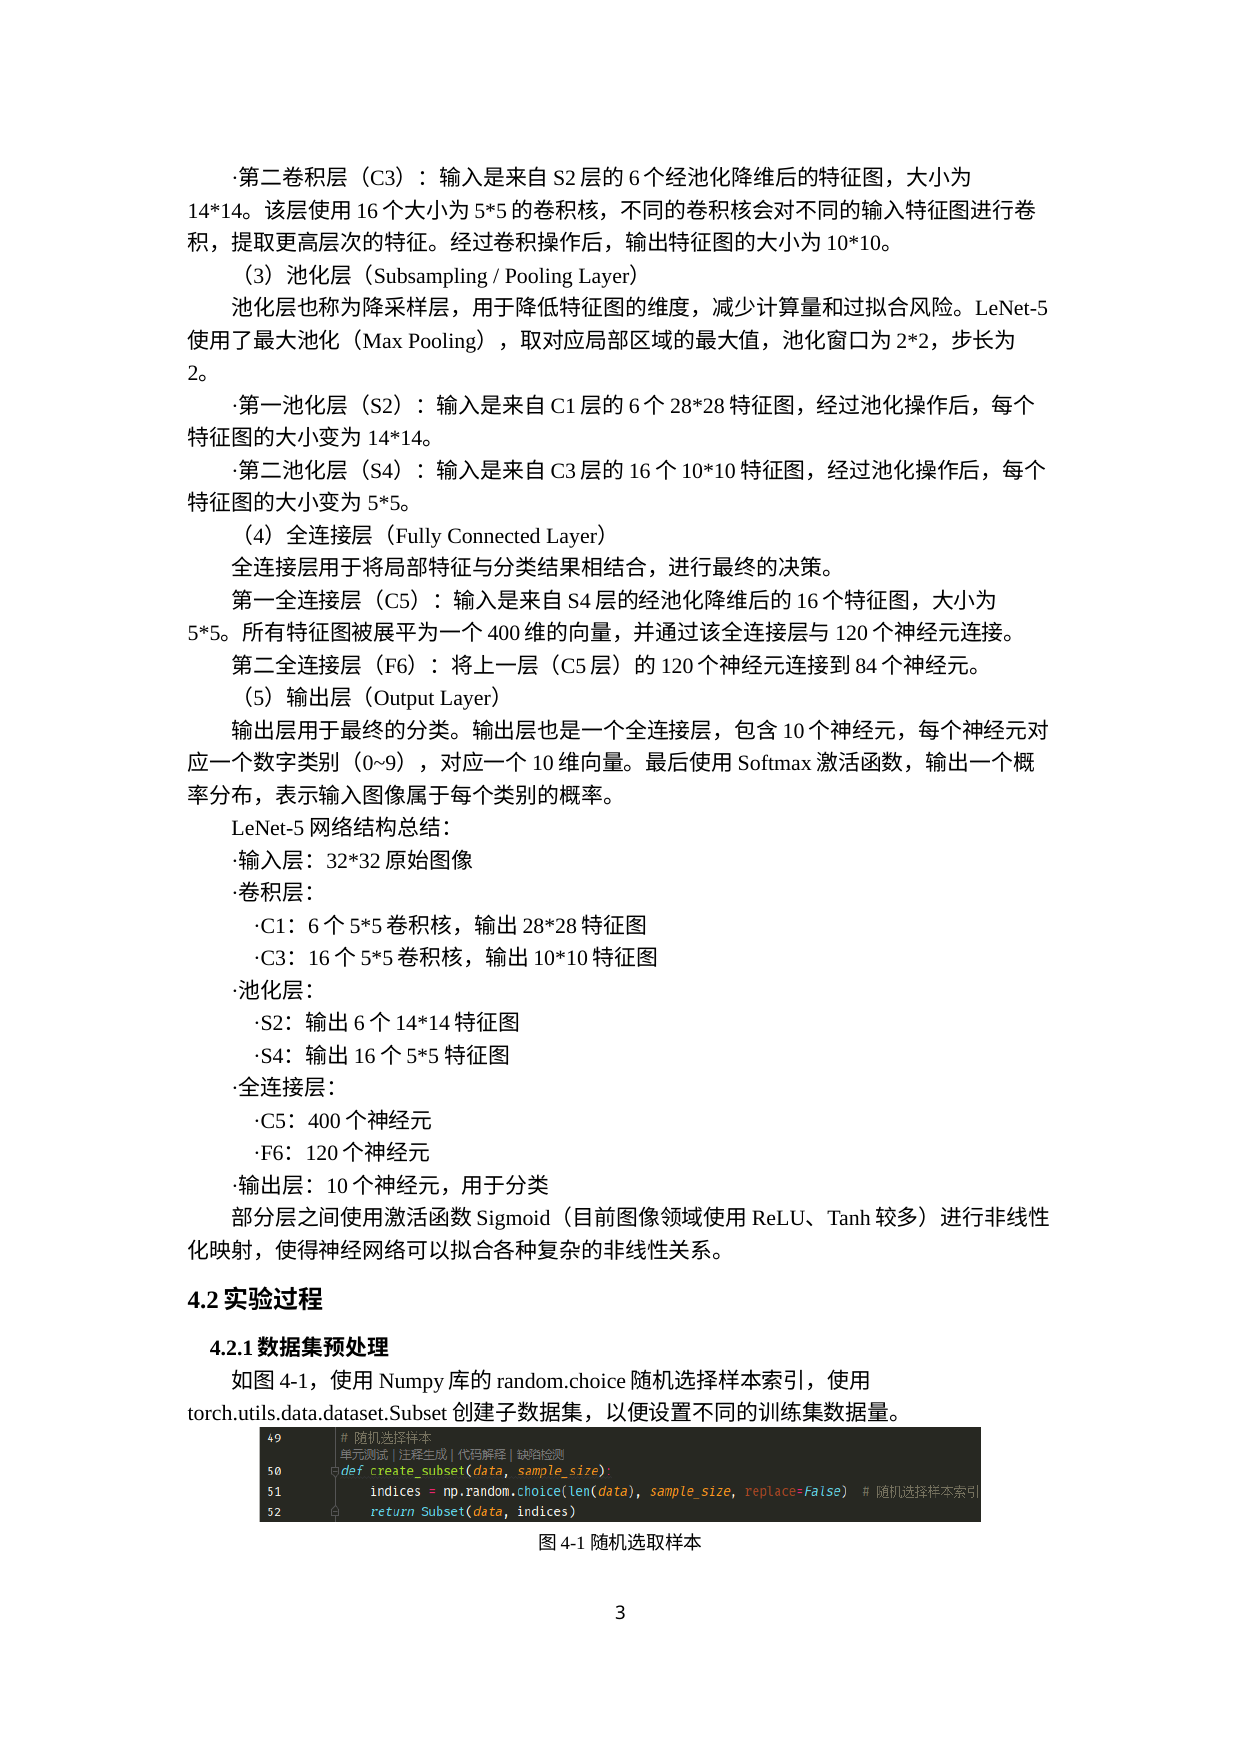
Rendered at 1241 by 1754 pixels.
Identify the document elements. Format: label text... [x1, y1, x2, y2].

text 全连接层用于将局部特征与分类结果相结合，进行最终的决策。 [187, 550, 1053, 582]
text 第一全连接层（C5）：输入是来自S4层的经池化降维后的16个特征图，大小为 5*5。所有特征图被展平为一个400维的向量，并通过该全连接层与120个神经元连接。 [187, 582, 1053, 647]
text （5）输出层（Output Layer） [187, 680, 1053, 712]
text ·第一池化层（S2）：输入是来自C1层的6个28*28特征图，经过池化操作后，每个特征图的大小变为 14*14。 [187, 387, 1053, 452]
text ·F6：120个神经元 [187, 1135, 1053, 1167]
text ·C5：400个神经元 [187, 1102, 1053, 1135]
text 池化层也称为降采样层，用于降低特征图的维度，减少计算量和过拟合风险。LeNet-5 使用了最大池化（Max Pooling），取对应局部区域的最大值，池化窗口为2*2，步长为2。 [187, 290, 1053, 387]
text ·卷积层： [187, 875, 1053, 907]
text 4.2实验过程 [187, 1265, 1053, 1330]
text 第二全连接层（F6）：将上一层（C5层）的120个神经元连接到84个神经元。 [187, 647, 1053, 680]
text ·全连接层： [187, 1070, 1053, 1102]
text 如图4-1，使用Numpy库的random.choice随机选择样本索引，使用torch.utils.data.dataset.Subset创建子数据集，以便设置不同的训练集数据量。 [187, 1362, 1053, 1427]
picture [259, 1427, 981, 1522]
text ·池化层： [187, 972, 1053, 1005]
text 输出层用于最终的分类。输出层也是一个全连接层，包含10个神经元，每个神经元对应一个数字类别（0~9），对应一个10维向量。最后使用Softmax激活函数，输出一个概率分布，表示输入图像属于每个类别的概率。 [187, 712, 1053, 810]
text （4）全连接层（Fully Connected Layer） [187, 517, 1053, 550]
text ·第二卷积层（C3）：输入是来自S2层的6个经池化降维后的特征图，大小为14*14。该层使用16个大小为5*5的卷积核，不同的卷积核会对不同的输入特征图进行卷积，提取更高层次的特征。经过卷积操作后，输出特征图的大小为10*10。 [187, 160, 1053, 257]
text 部分层之间使用激活函数Sigmoid（目前图像领域使用ReLU、Tanh较多）进行非线性化映射，使得神经网络可以拟合各种复杂的非线性关系。 [187, 1200, 1053, 1265]
text ·S2：输出6个14*14特征图 [187, 1005, 1053, 1037]
text ·C1：6个5*5卷积核，输出28*28特征图 [187, 907, 1053, 940]
text ·输出层：10个神经元，用于分类 [187, 1167, 1053, 1200]
text ·第二池化层（S4）：输入是来自C3层的16个10*10特征图，经过池化操作后，每个特征图的大小变为 5*5。 [187, 452, 1053, 517]
text 4.2.1数据集预处理 [187, 1330, 1053, 1362]
text ·C3：16个5*5卷积核，输出10*10特征图 [187, 940, 1053, 972]
text ·S4：输出16个5*5 特征图 [187, 1037, 1053, 1070]
text ·输入层：32*32原始图像 [187, 842, 1053, 875]
text 图4-1 随机选取样本 [187, 1525, 1053, 1557]
text LeNet-5 网络结构总结： [187, 810, 1053, 842]
text （3）池化层（Subsampling / Pooling Layer） [187, 257, 1053, 290]
